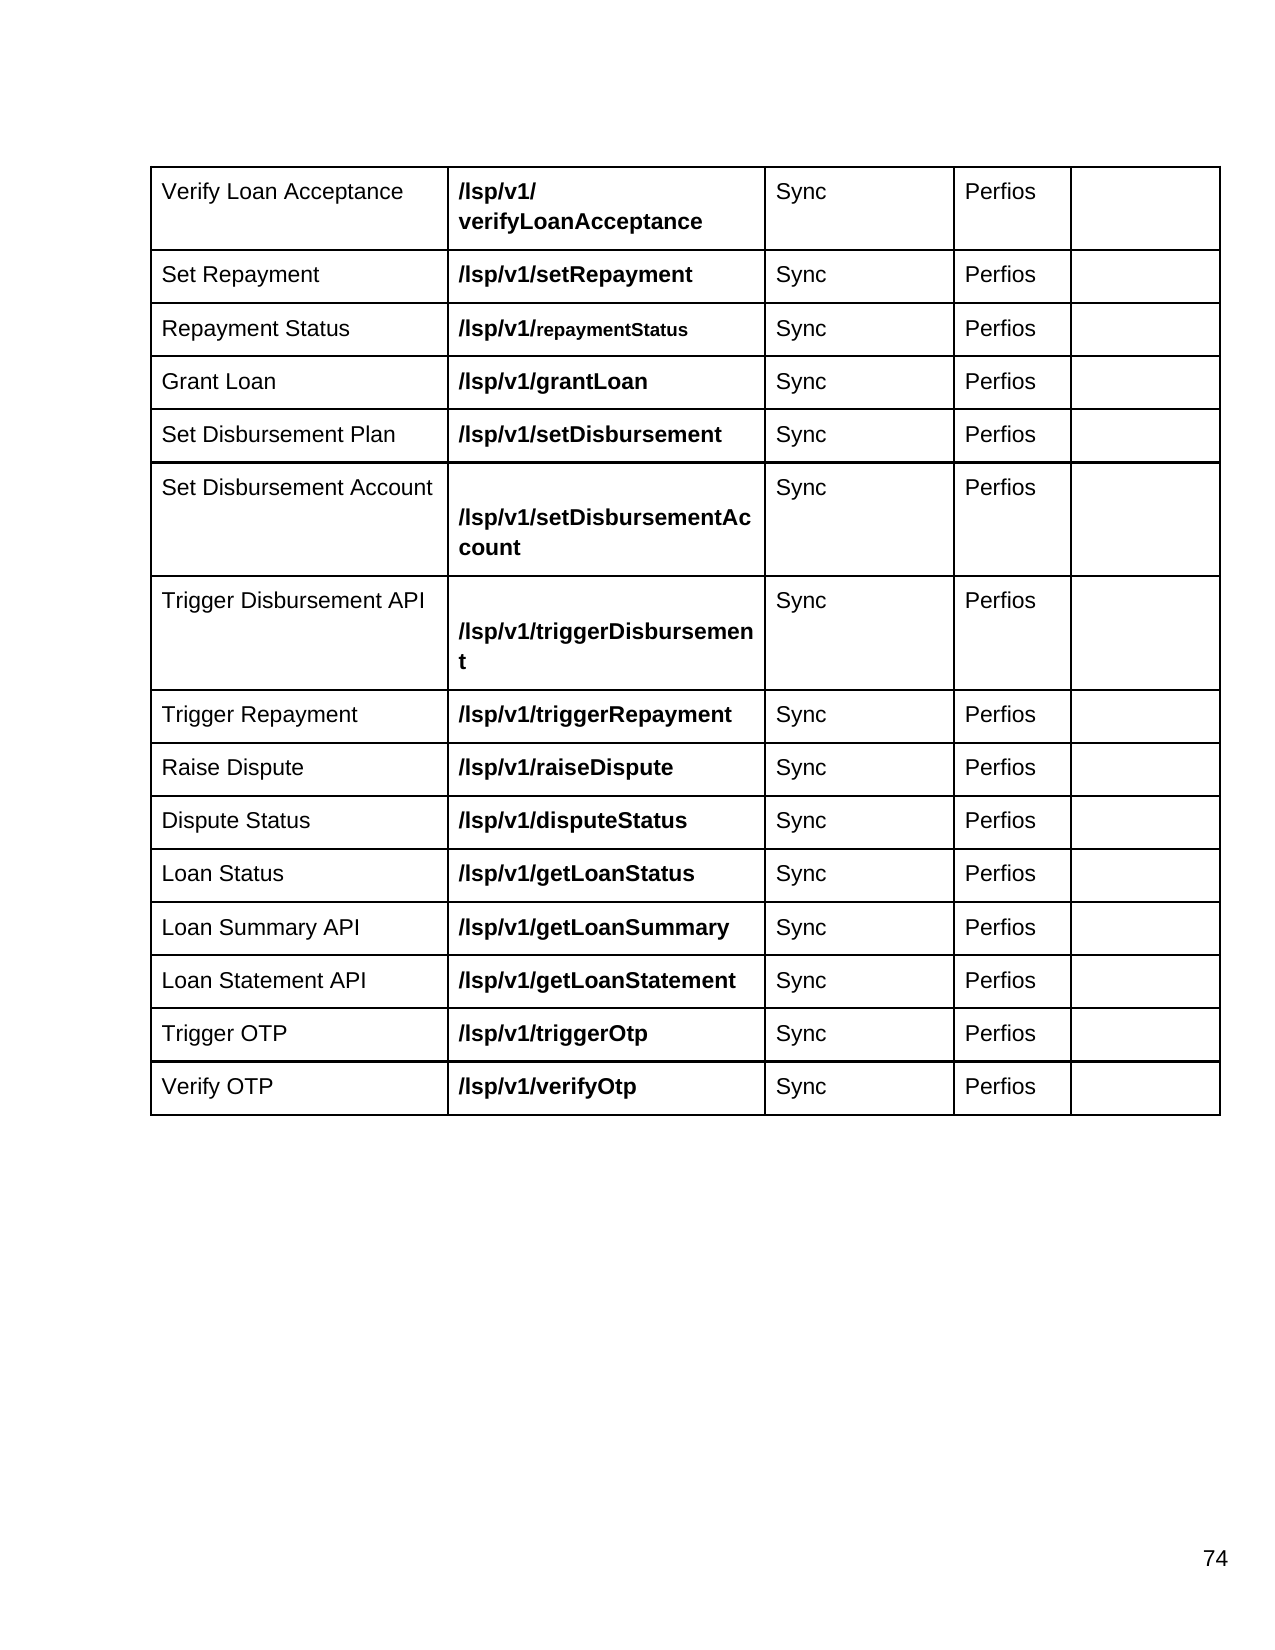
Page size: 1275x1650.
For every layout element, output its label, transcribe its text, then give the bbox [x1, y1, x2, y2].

table_cell /lsp/v1/getLoanStatement [449, 956, 764, 1007]
table_cell Sync [766, 464, 953, 575]
table_cell [1072, 168, 1219, 249]
table_cell Sync [766, 410, 953, 461]
table_cell Perfios [955, 577, 1070, 688]
table_cell Sync [766, 357, 953, 408]
table_cell Grant Loan [152, 357, 447, 408]
table_cell Sync [766, 577, 953, 688]
table_cell [1072, 956, 1219, 1007]
table_cell Raise Dispute [152, 744, 447, 795]
table_cell Trigger OTP [152, 1009, 447, 1060]
table_cell [1072, 304, 1219, 355]
table_cell /lsp/v1/grantLoan [449, 357, 764, 408]
table_cell Set Repayment [152, 251, 447, 302]
table_cell [1072, 410, 1219, 461]
table_cell /lsp/v1/triggerRepayment [449, 691, 764, 742]
table_cell /lsp/v1/verifyLoanAcceptance [449, 168, 764, 249]
table_cell Perfios [955, 850, 1070, 901]
table_cell Verify Loan Acceptance [152, 168, 447, 249]
table_cell Trigger Disbursement API [152, 577, 447, 688]
table_cell Set Disbursement Account [152, 464, 447, 575]
table_cell Sync [766, 850, 953, 901]
table_cell Perfios [955, 357, 1070, 408]
table_cell Perfios [955, 744, 1070, 795]
table_cell Repayment Status [152, 304, 447, 355]
table_cell /lsp/v1/repaymentStatus [449, 304, 764, 355]
table_cell Perfios [955, 691, 1070, 742]
table_cell /lsp/v1/setDisbursement [449, 410, 764, 461]
table_cell /lsp/v1/triggerOtp [449, 1009, 764, 1060]
table_cell Sync [766, 956, 953, 1007]
table_cell Perfios [955, 903, 1070, 954]
table_cell Verify OTP [152, 1063, 447, 1113]
table_cell [1072, 464, 1219, 575]
table_cell [1072, 1063, 1219, 1113]
table_cell Loan Summary API [152, 903, 447, 954]
table_cell Sync [766, 168, 953, 249]
table_cell [1072, 691, 1219, 742]
table_cell Sync [766, 691, 953, 742]
table_cell Sync [766, 903, 953, 954]
table_cell Sync [766, 797, 953, 848]
table_cell Perfios [955, 1009, 1070, 1060]
table_cell [1072, 357, 1219, 408]
table_cell Sync [766, 251, 953, 302]
table_cell /lsp/v1/triggerDisbursement [449, 577, 764, 688]
table_cell [1072, 797, 1219, 848]
table_cell [1072, 577, 1219, 688]
table_cell [1072, 744, 1219, 795]
table_cell Set Disbursement Plan [152, 410, 447, 461]
table_cell Sync [766, 304, 953, 355]
table_cell /lsp/v1/raiseDispute [449, 744, 764, 795]
table_cell [1072, 251, 1219, 302]
table_cell Perfios [955, 410, 1070, 461]
table_cell Perfios [955, 251, 1070, 302]
table_cell [1072, 850, 1219, 901]
table_cell Loan Status [152, 850, 447, 901]
table_cell Sync [766, 1063, 953, 1113]
table_cell /lsp/v1/getLoanSummary [449, 903, 764, 954]
table_cell Sync [766, 744, 953, 795]
table_cell Trigger Repayment [152, 691, 447, 742]
table_cell [1072, 903, 1219, 954]
table_cell Loan Statement API [152, 956, 447, 1007]
table_cell Perfios [955, 956, 1070, 1007]
table_cell /lsp/v1/getLoanStatus [449, 850, 764, 901]
table_cell Perfios [955, 168, 1070, 249]
table_cell Perfios [955, 1063, 1070, 1113]
table_cell [1072, 1009, 1219, 1060]
table_cell Perfios [955, 464, 1070, 575]
table_cell Dispute Status [152, 797, 447, 848]
table_cell /lsp/v1/disputeStatus [449, 797, 764, 848]
table_cell Perfios [955, 797, 1070, 848]
table_cell /lsp/v1/verifyOtp [449, 1063, 764, 1113]
table_cell /lsp/v1/setDisbursementAccount [449, 464, 764, 575]
table_cell Sync [766, 1009, 953, 1060]
table_cell /lsp/v1/setRepayment [449, 251, 764, 302]
table_cell Perfios [955, 304, 1070, 355]
